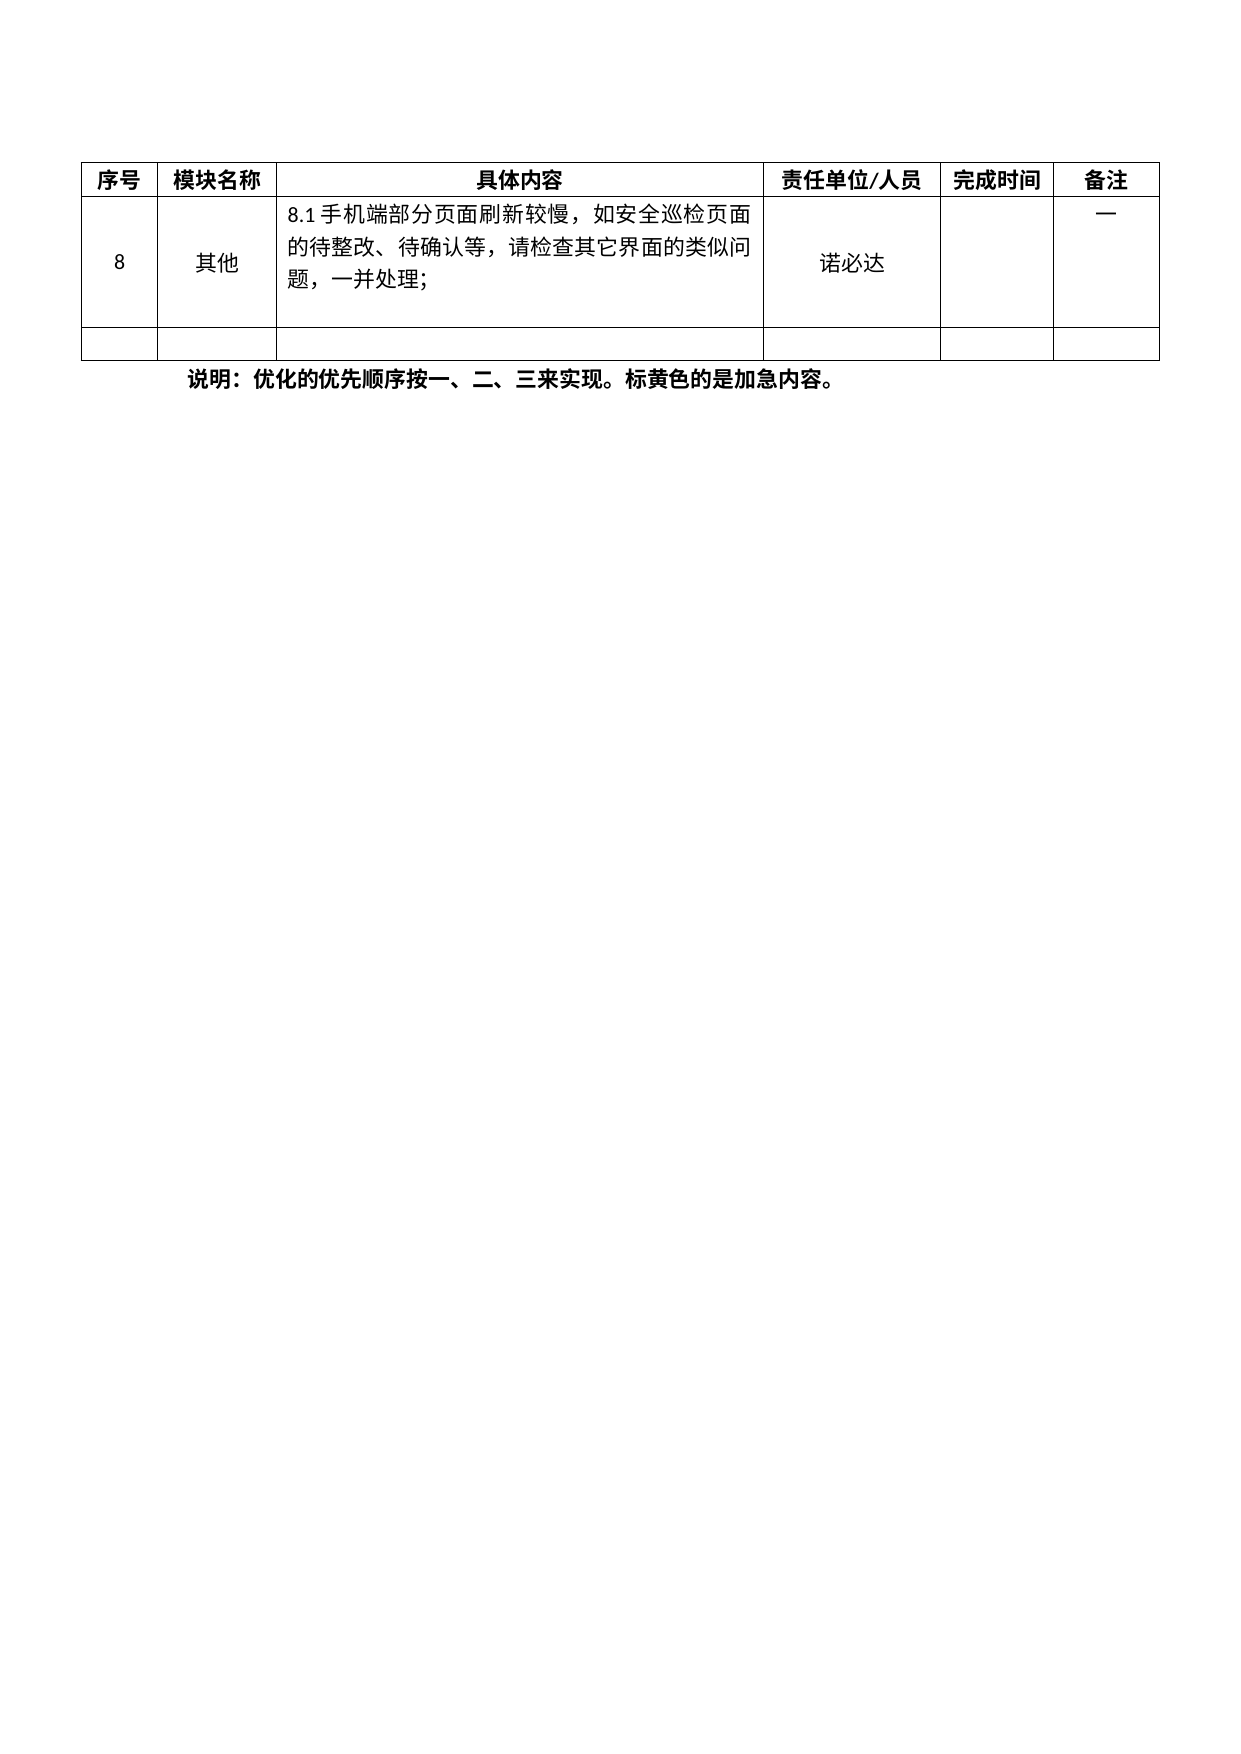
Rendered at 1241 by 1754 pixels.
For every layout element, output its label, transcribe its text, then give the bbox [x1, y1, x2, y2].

table_cell 8 [82, 197, 157, 327]
table_cell 诺必达 [764, 197, 940, 327]
table_cell [82, 328, 157, 360]
text 说明：优化的优先顺序按一、二、三来实现。标黄色的是加急内容。 [187, 361, 1053, 394]
table_header 序号 [82, 163, 157, 196]
table_cell [764, 328, 940, 360]
table_cell 一 [1054, 197, 1159, 327]
table_cell 其他 [158, 197, 276, 327]
table_cell [941, 197, 1053, 327]
table_cell [941, 328, 1053, 360]
table_header 完成时间 [941, 163, 1053, 196]
table_header 模块名称 [158, 163, 276, 196]
table_cell [1054, 328, 1159, 360]
table_header 具体内容 [277, 163, 763, 196]
table_header 备注 [1054, 163, 1159, 196]
table_header 责任单位/人员 [764, 163, 940, 196]
table_cell 8.1手机端部分页面刷新较慢，如安全巡检页面的待整改、待确认等，请检查其它界面的类似问题，一并处理； [277, 197, 763, 327]
table_cell [277, 328, 763, 360]
table_cell [158, 328, 276, 360]
